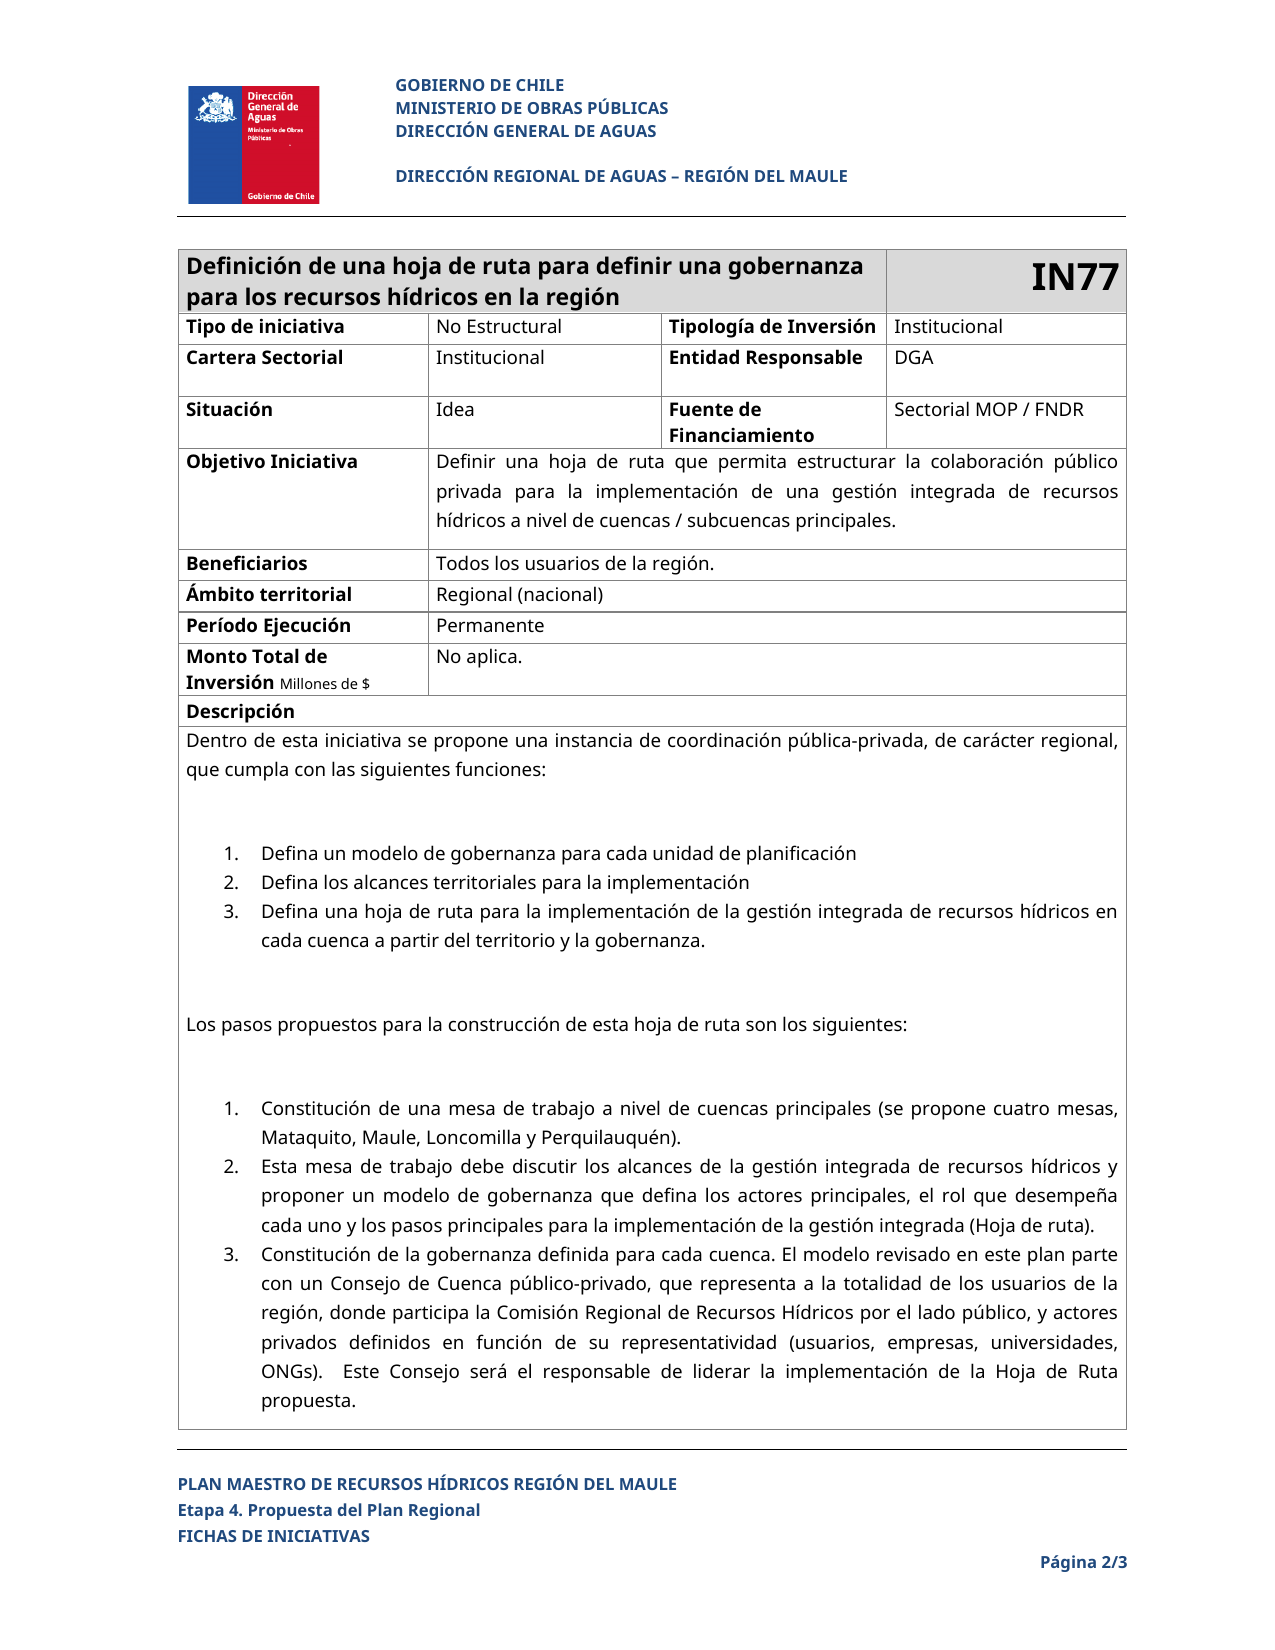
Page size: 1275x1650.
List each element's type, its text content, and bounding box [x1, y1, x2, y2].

table_header IN77 [887, 250, 1126, 312]
table_cell Todos los usuarios de la región. [429, 550, 1126, 580]
table_cell Situación [179, 397, 428, 448]
table_cell Permanente [429, 613, 1126, 643]
table_cell Tipología de Inversión [662, 314, 886, 344]
table_cell Regional (nacional) [429, 581, 1126, 611]
table_cell Sectorial MOP / FNDR [887, 397, 1126, 448]
table_header Definición de una hoja de ruta para definir una gobernanza para los recursos hídricos en la región [179, 250, 886, 312]
table_cell Institucional [429, 345, 661, 396]
table_cell Dentro de esta iniciativa se propone una instancia de coordinación pública-privada, de carácter regional, que cumpla con las siguientes funciones: Defina un modelo de gobernanza para cada unidad de planificación Defina los alcances territoriales para la implementación Defina una hoja de ruta para la implementación de la gestión integrada de recursos hídricos en cada cuenca a partir del territorio y la gobernanza. Los pasos propuestos para la construcción de esta hoja de ruta son los siguientes: Constitución de una mesa de trabajo a nivel de cuencas principales (se propone cuatro mesas, Mataquito, Maule, Loncomilla y Perquilauquén). Esta mesa de trabajo debe discutir los alcances de la gestión integrada de recursos hídricos y proponer un modelo de gobernanza que defina los actores principales, el rol que desempeña cada uno y los pasos principales para la implementación de la gestión integrada (Hoja de ruta). Constitución de la gobernanza definida para cada cuenca. El modelo revisado en este plan parte con un Consejo de Cuenca público-privado, que representa a la totalidad de los usuarios de la región, donde participa la Comisión Regional de Recursos Hídricos por el lado público, y actores privados definidos en función de su representatividad (usuarios, empresas, universidades, ONGs). Este Consejo será el responsable de liderar la implementación de la Hoja de Ruta propuesta. [179, 727, 1126, 1429]
table_cell Definir una hoja de ruta que permita estructurar la colaboración público privada para la implementación de una gestión integrada de recursos hídricos a nivel de cuencas / subcuencas principales. [429, 449, 1126, 549]
table_cell Entidad Responsable [662, 345, 886, 396]
table_cell Cartera Sectorial [179, 345, 428, 396]
table_cell Período Ejecución [179, 613, 428, 643]
table_cell Ámbito territorial [179, 581, 428, 611]
picture [188, 86, 320, 204]
table_cell Monto Total de Inversión Millones de $ [179, 644, 428, 695]
table_cell Beneficiarios [179, 550, 428, 580]
table_cell Idea [429, 397, 661, 448]
table_cell No aplica. [429, 644, 1126, 695]
table_cell Descripción [179, 696, 1126, 726]
table_cell Fuente de Financiamiento [662, 397, 886, 448]
table_cell Tipo de iniciativa [179, 314, 428, 344]
table_cell No Estructural [429, 314, 661, 344]
table_cell DGA [887, 345, 1126, 396]
table_cell Institucional [887, 314, 1126, 344]
table_cell Objetivo Iniciativa [179, 449, 428, 549]
